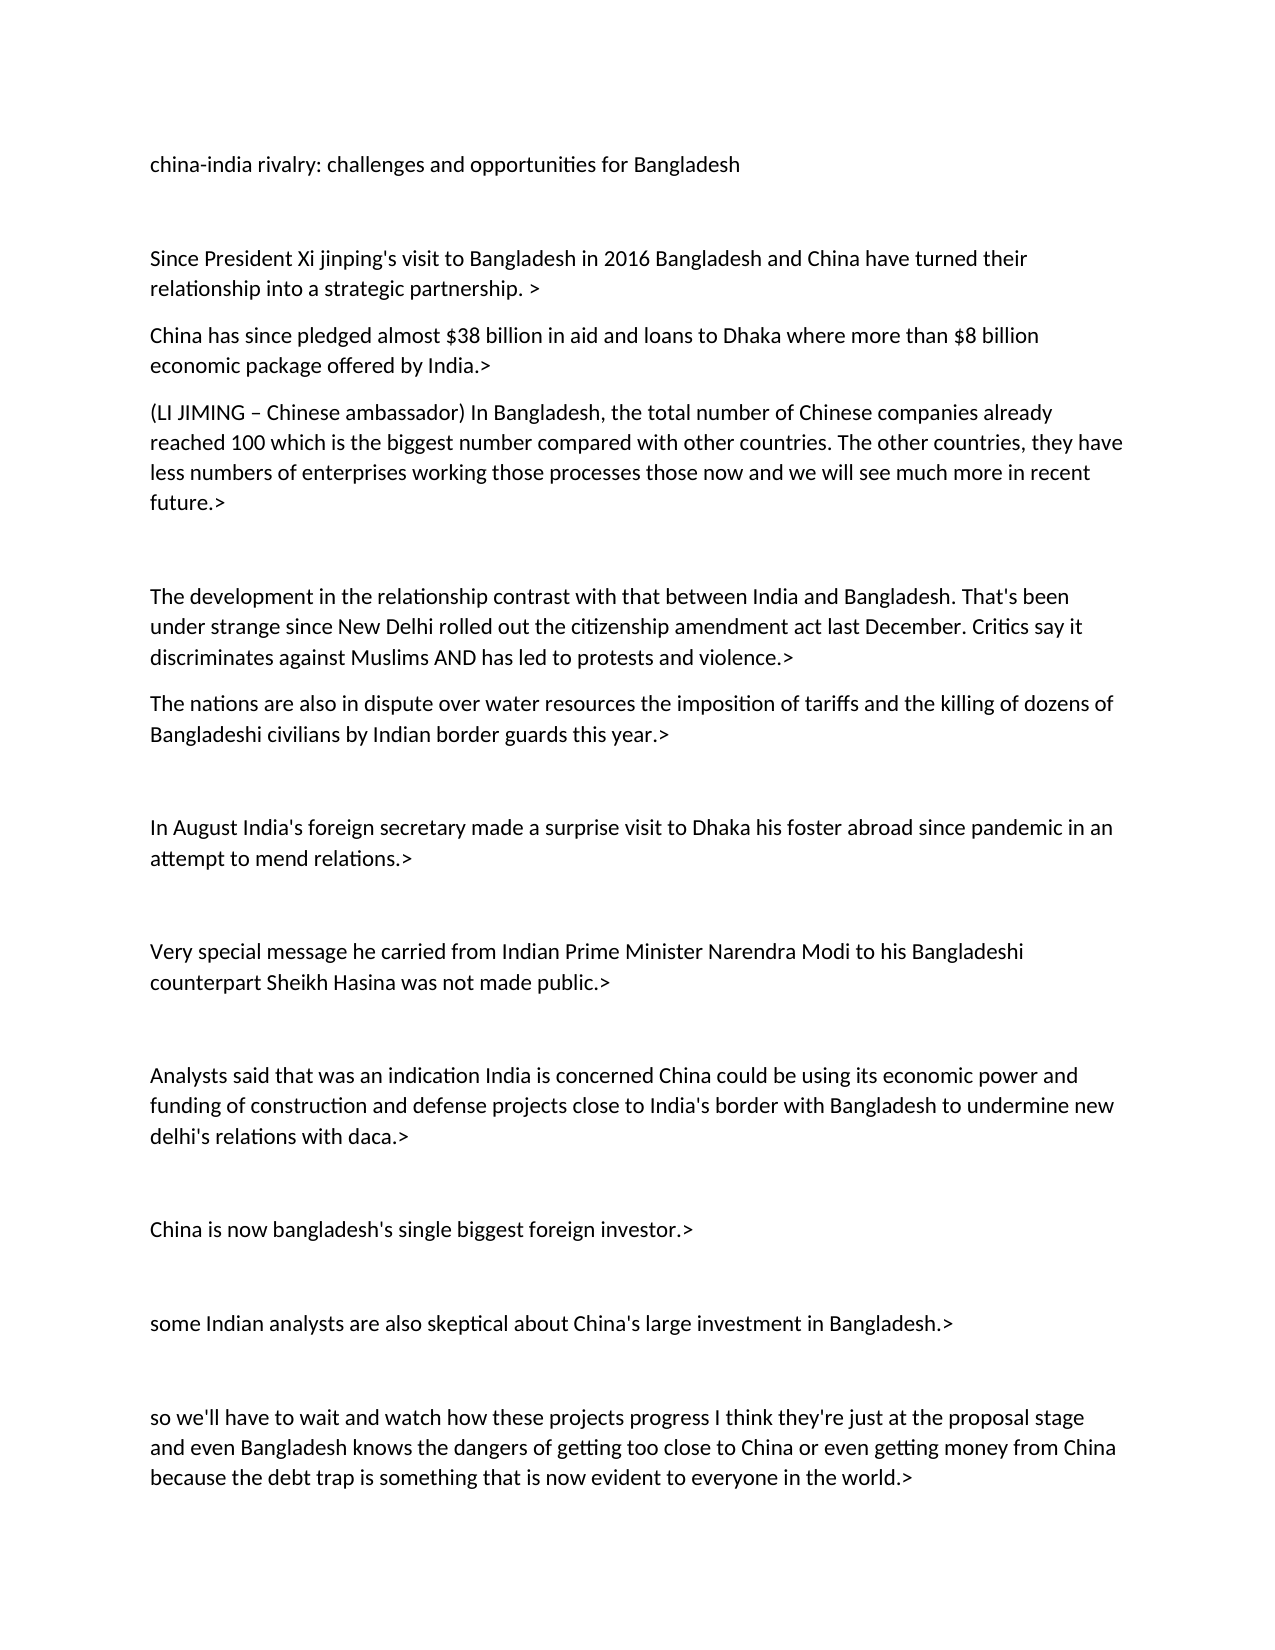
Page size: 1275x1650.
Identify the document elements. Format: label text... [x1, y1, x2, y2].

text The development in the relationship contrast with that between India and Bangladesh. That's been under strange since New Delhi rolled out the citizenship amendment act last December. Critics say it discriminates against Muslims AND has led to protests and violence.> [150, 582, 1125, 671]
text china-india rivalry: challenges and opportunities for Bangladesh [150, 150, 1125, 178]
text so we'll have to wait and watch how these projects progress I think they're just at the proposal stage and even Bangladesh knows the dangers of getting too close to China or even getting money from China because the debt trap is something that is now evident to everyone in the world.> [150, 1403, 1125, 1492]
text (LI JIMING – Chinese ambassador) In Bangladesh, the total number of Chinese companies already reached 100 which is the biggest number compared with other countries. The other countries, they have less numbers of enterprises working those processes those now and we will see much more in recent future.> [150, 398, 1125, 517]
text Since President Xi jinping's visit to Bangladesh in 2016 Bangladesh and China have turned their relationship into a strategic partnership. > [150, 244, 1125, 302]
text Analysts said that was an indication India is concerned China could be using its economic power and funding of construction and defense projects close to India's border with Bangladesh to undermine new delhi's relations with daca.> [150, 1061, 1125, 1150]
text The nations are also in dispute over water resources the imposition of tariffs and the killing of dozens of Bangladeshi civilians by Indian border guards this year.> [150, 689, 1125, 748]
text some Indian analysts are also skeptical about China's large investment in Bangladesh.> [150, 1309, 1125, 1337]
text China is now bangladesh's single biggest foreign investor.> [150, 1216, 1125, 1244]
text In August India's foreign secretary made a surprise visit to Dhaka his foster abroad since pandemic in an attempt to mend relations.> [150, 813, 1125, 872]
text Very special message he carried from Indian Prime Minister Narendra Modi to his Bangladeshi counterpart Sheikh Hasina was not made public.> [150, 937, 1125, 996]
text China has since pledged almost $38 billion in aid and loans to Dhaka where more than $8 billion economic package offered by India.> [150, 321, 1125, 379]
